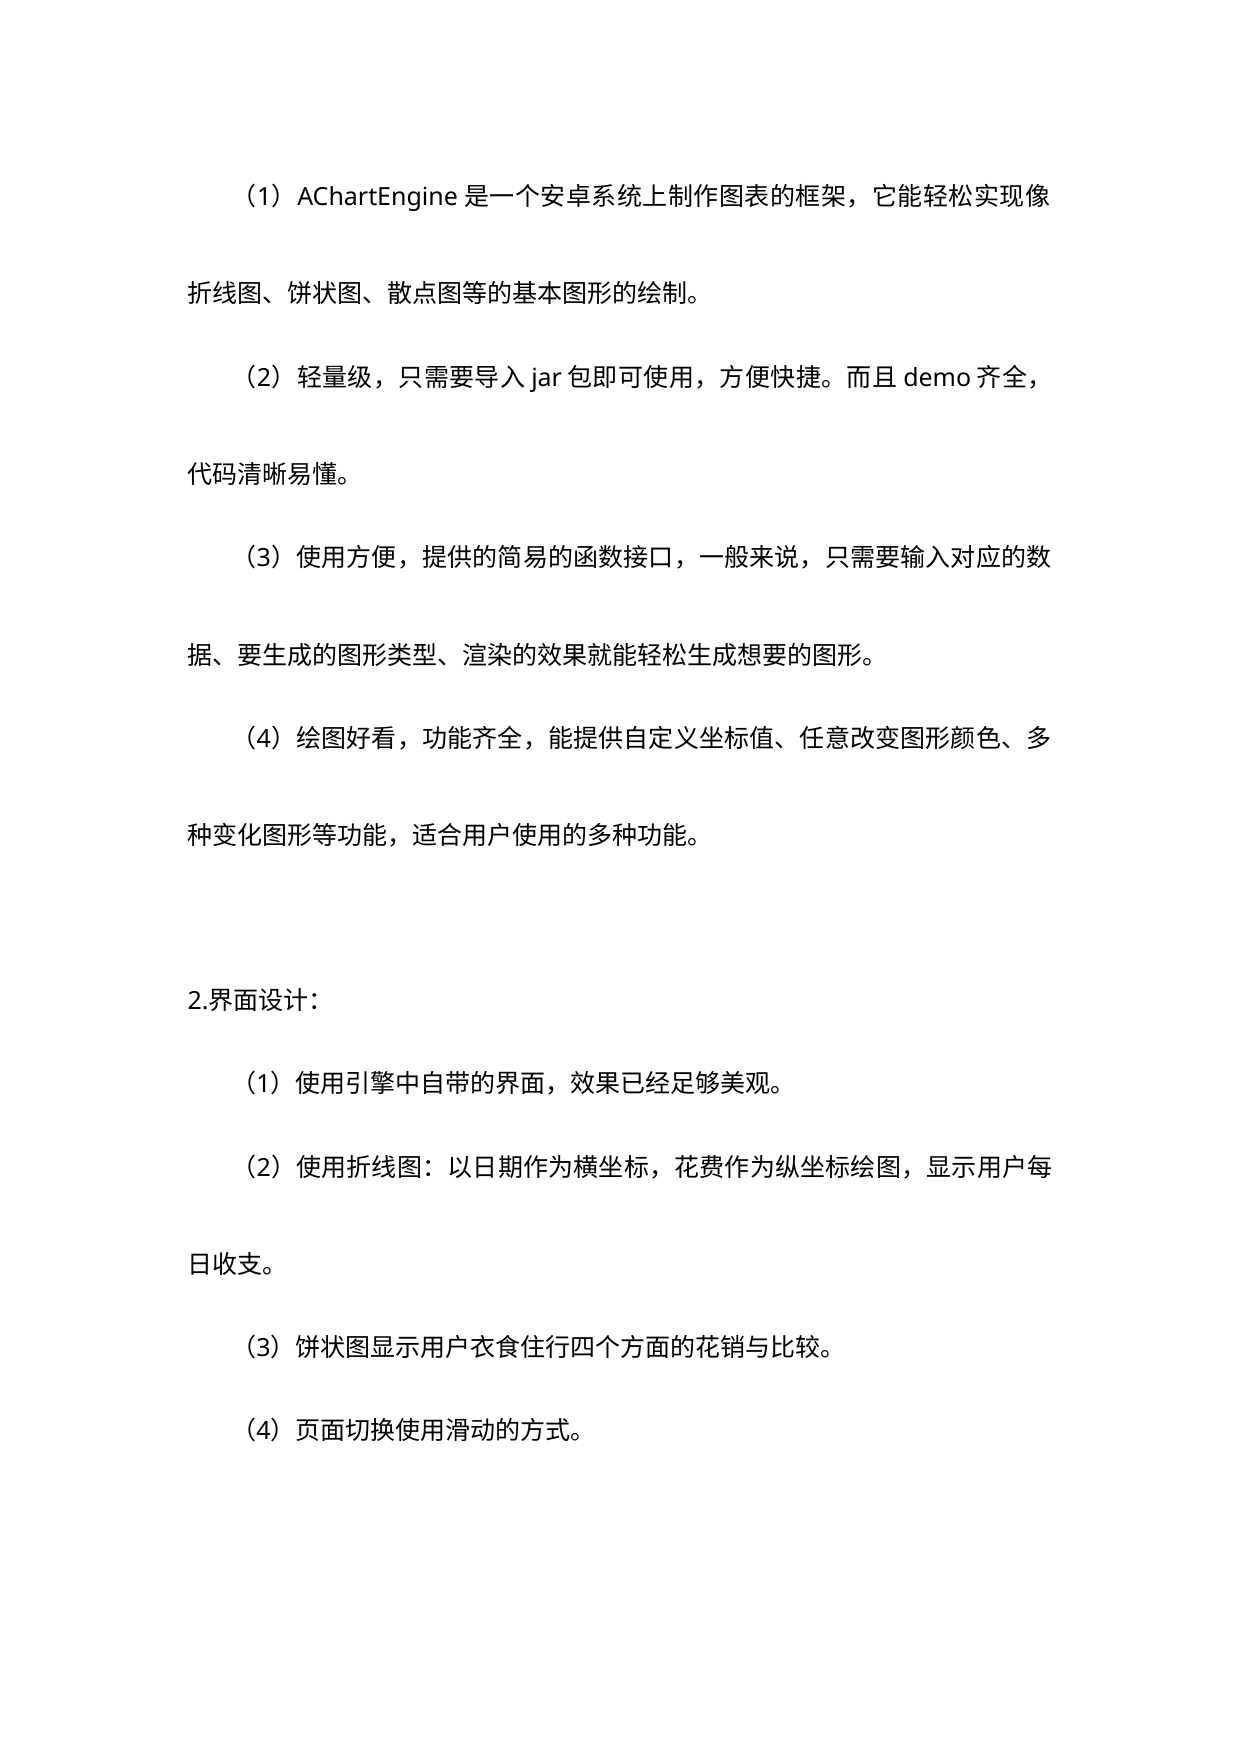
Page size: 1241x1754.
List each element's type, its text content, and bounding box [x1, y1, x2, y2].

text 2.界面设计： [187, 966, 1053, 1031]
text （3）饼状图显示用户衣食住行四个方面的花销与比较。 [187, 1313, 1053, 1378]
text （1）使用引擎中自带的界面，效果已经足够美观。 [187, 1049, 1053, 1114]
text （3）使用方便，提供的简易的函数接口，一般来说，只需要输入对应的数据、要生成的图形类型、渲染的效果就能轻松生成想要的图形。 [187, 523, 1053, 686]
text （1）AChartEngine 是一个安卓系统上制作图表的框架，它能轻松实现像折线图、饼状图、散点图等的基本图形的绘制。 [187, 162, 1053, 324]
text （2）轻量级，只需要导入jar包即可使用，方便快捷。而且demo齐全，代码清晰易懂。 [187, 343, 1053, 505]
text （4）页面切换使用滑动的方式。 [187, 1396, 1053, 1461]
text （4）绘图好看，功能齐全，能提供自定义坐标值、任意改变图形颜色、多种变化图形等功能，适合用户使用的多种功能。 [187, 704, 1053, 866]
text （2）使用折线图：以日期作为横坐标，花费作为纵坐标绘图，显示用户每日收支。 [187, 1133, 1053, 1295]
